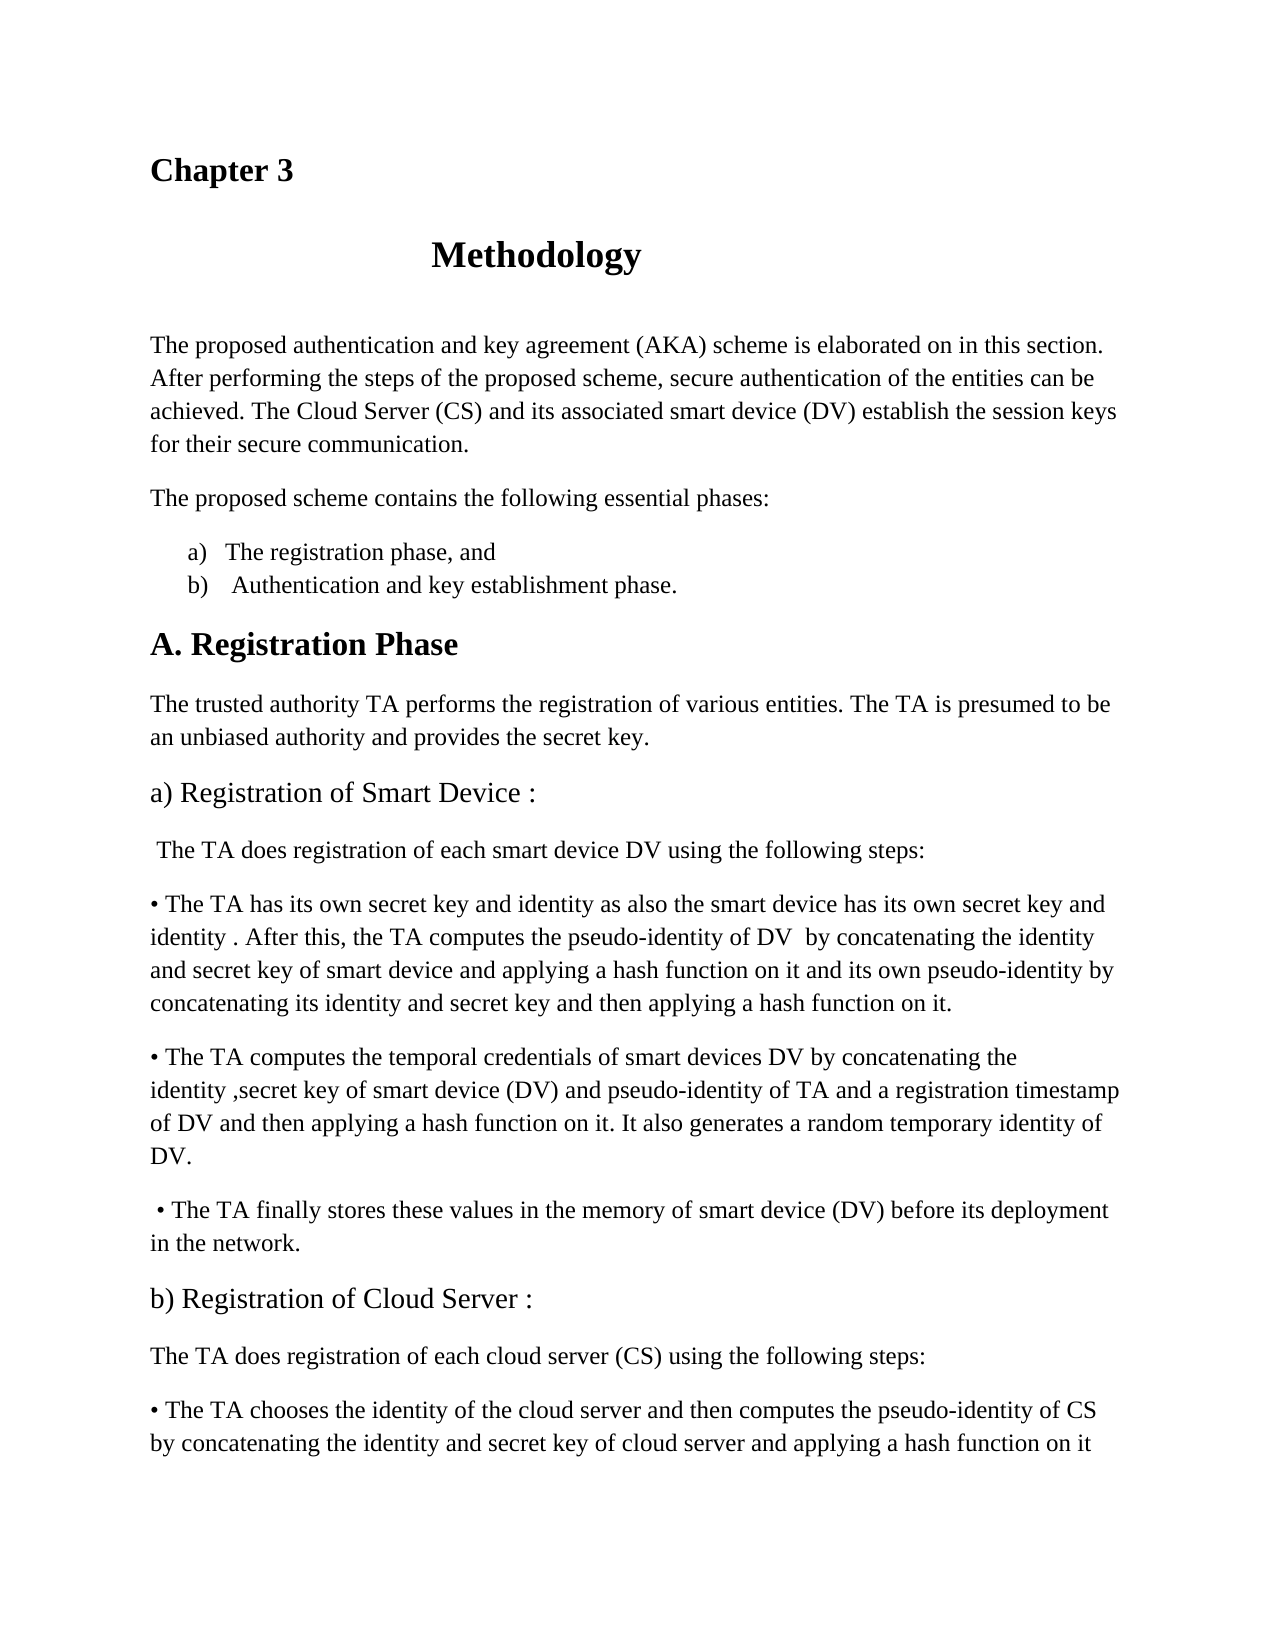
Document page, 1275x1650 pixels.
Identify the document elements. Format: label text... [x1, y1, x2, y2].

list The registration phase, and [187, 537, 1125, 566]
text The proposed scheme contains the following essential phases: [150, 483, 1125, 512]
text The proposed authentication and key agreement (AKA) scheme is elaborated on in this section. After performing the steps of the proposed scheme, secure authentication of the entities can be achieved. The Cloud Server (CS) and its associated smart device (DV) establish the session keys for their secure communication. [150, 297, 1125, 458]
text Chapter 3 [150, 150, 1125, 188]
list Authentication and key establishment phase. [187, 570, 1125, 599]
text The trusted authority TA performs the registration of various entities. The TA is presumed to be an unbiased authority and provides the secret key. [150, 689, 1125, 751]
text • The TA chooses the identity of the cloud server and then computes the pseudo-identity of CS by concatenating the identity and secret key of cloud server and applying a hash function on it [150, 1395, 1125, 1457]
text A. Registration Phase [150, 624, 1125, 662]
text a) Registration of Smart Device : [150, 776, 1125, 809]
text • The TA finally stores these values in the memory of smart device (DV) before its deployment in the network. [150, 1195, 1125, 1256]
text The TA does registration of each smart device DV using the following steps: [150, 835, 1125, 864]
text • The TA computes the temporal credentials of smart devices DV by concatenating the identity ,secret key of smart device (DV) and pseudo-identity of TA and a registration timestamp of DV and then applying a hash function on it. It also generates a random temporary identity of DV. [150, 1042, 1125, 1169]
text The TA does registration of each cloud server (CS) using the following steps: [150, 1341, 1125, 1370]
text • The TA has its own secret key and identity as also the smart device has its own secret key and identity . After this, the TA computes the pseudo-identity of DV by concatenating the identity and secret key of smart device and applying a hash function on it and its own pseudo-identity by concatenating its identity and secret key and then applying a hash function on it. [150, 889, 1125, 1017]
text b) Registration of Cloud Server : [150, 1282, 1125, 1315]
text Methodology [150, 232, 1125, 276]
